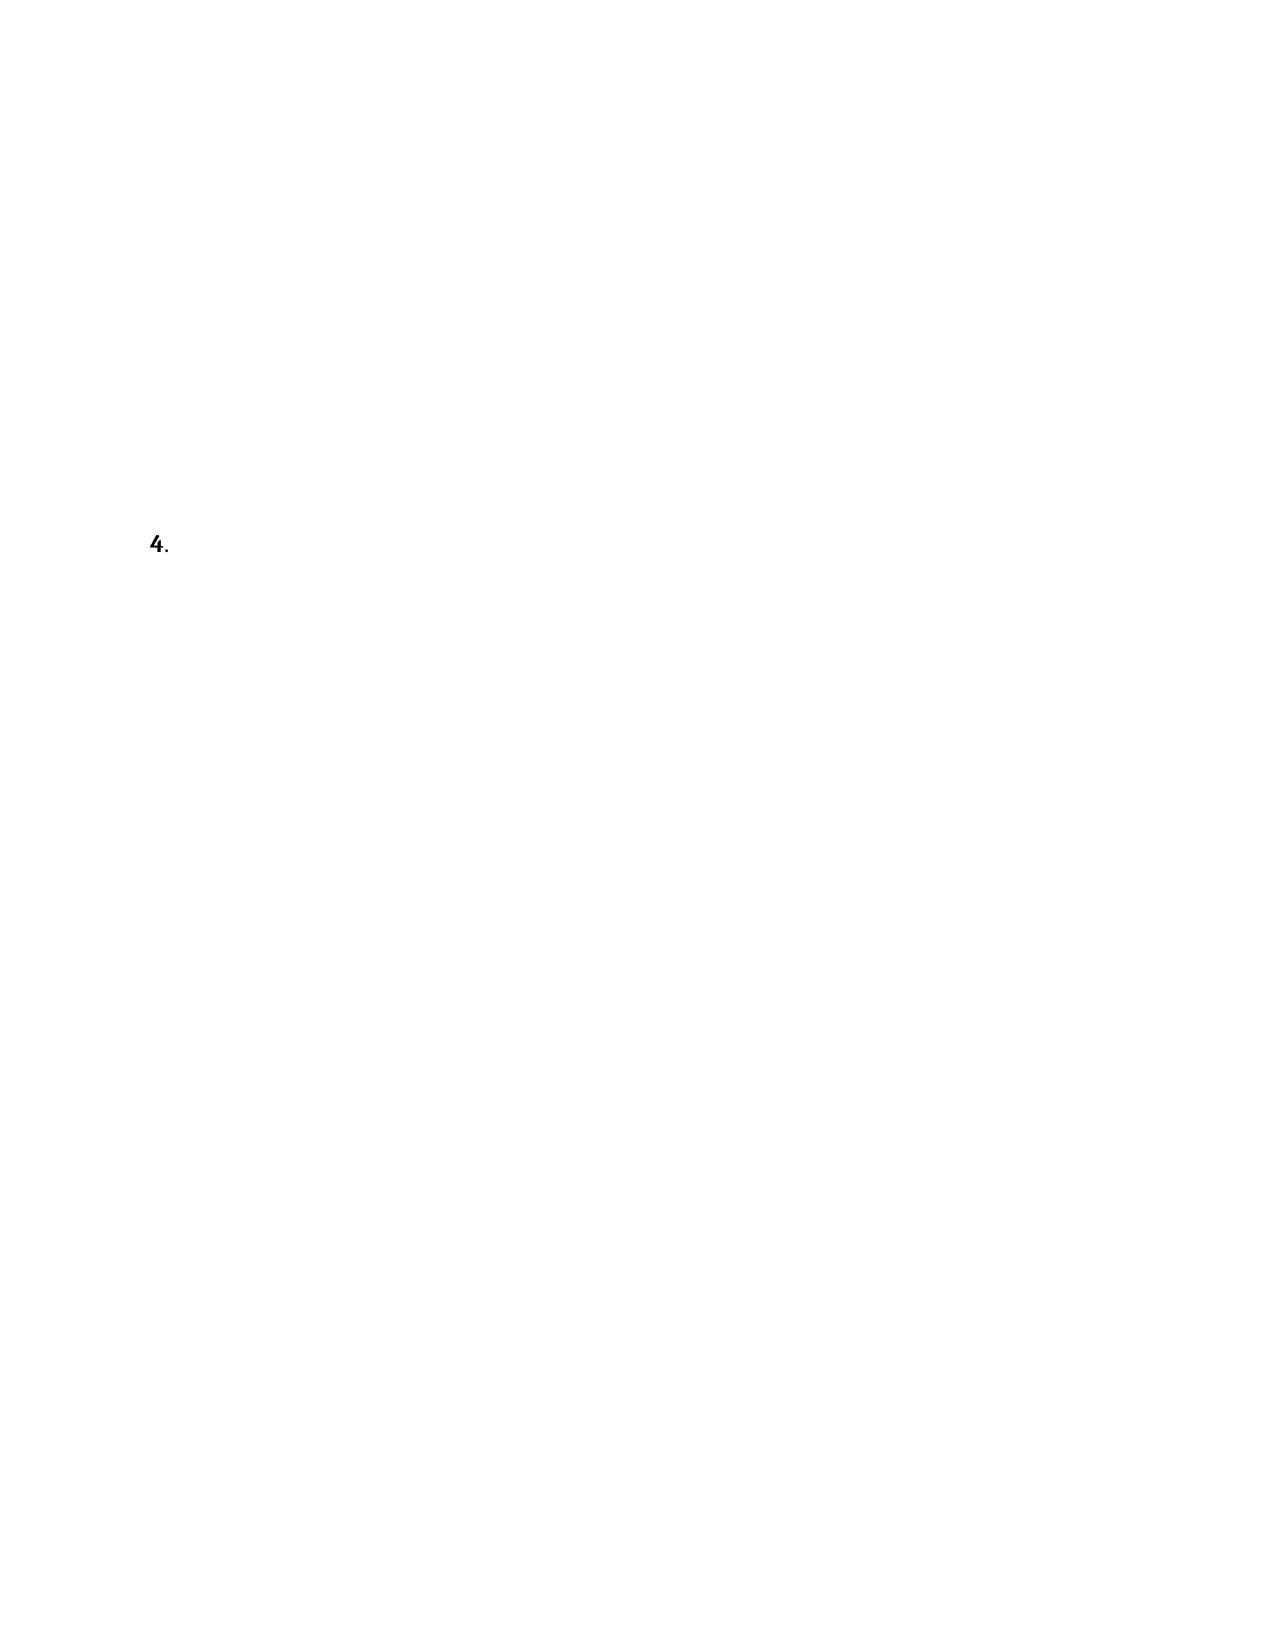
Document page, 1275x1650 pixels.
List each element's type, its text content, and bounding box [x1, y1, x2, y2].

text 4. [150, 530, 1125, 559]
